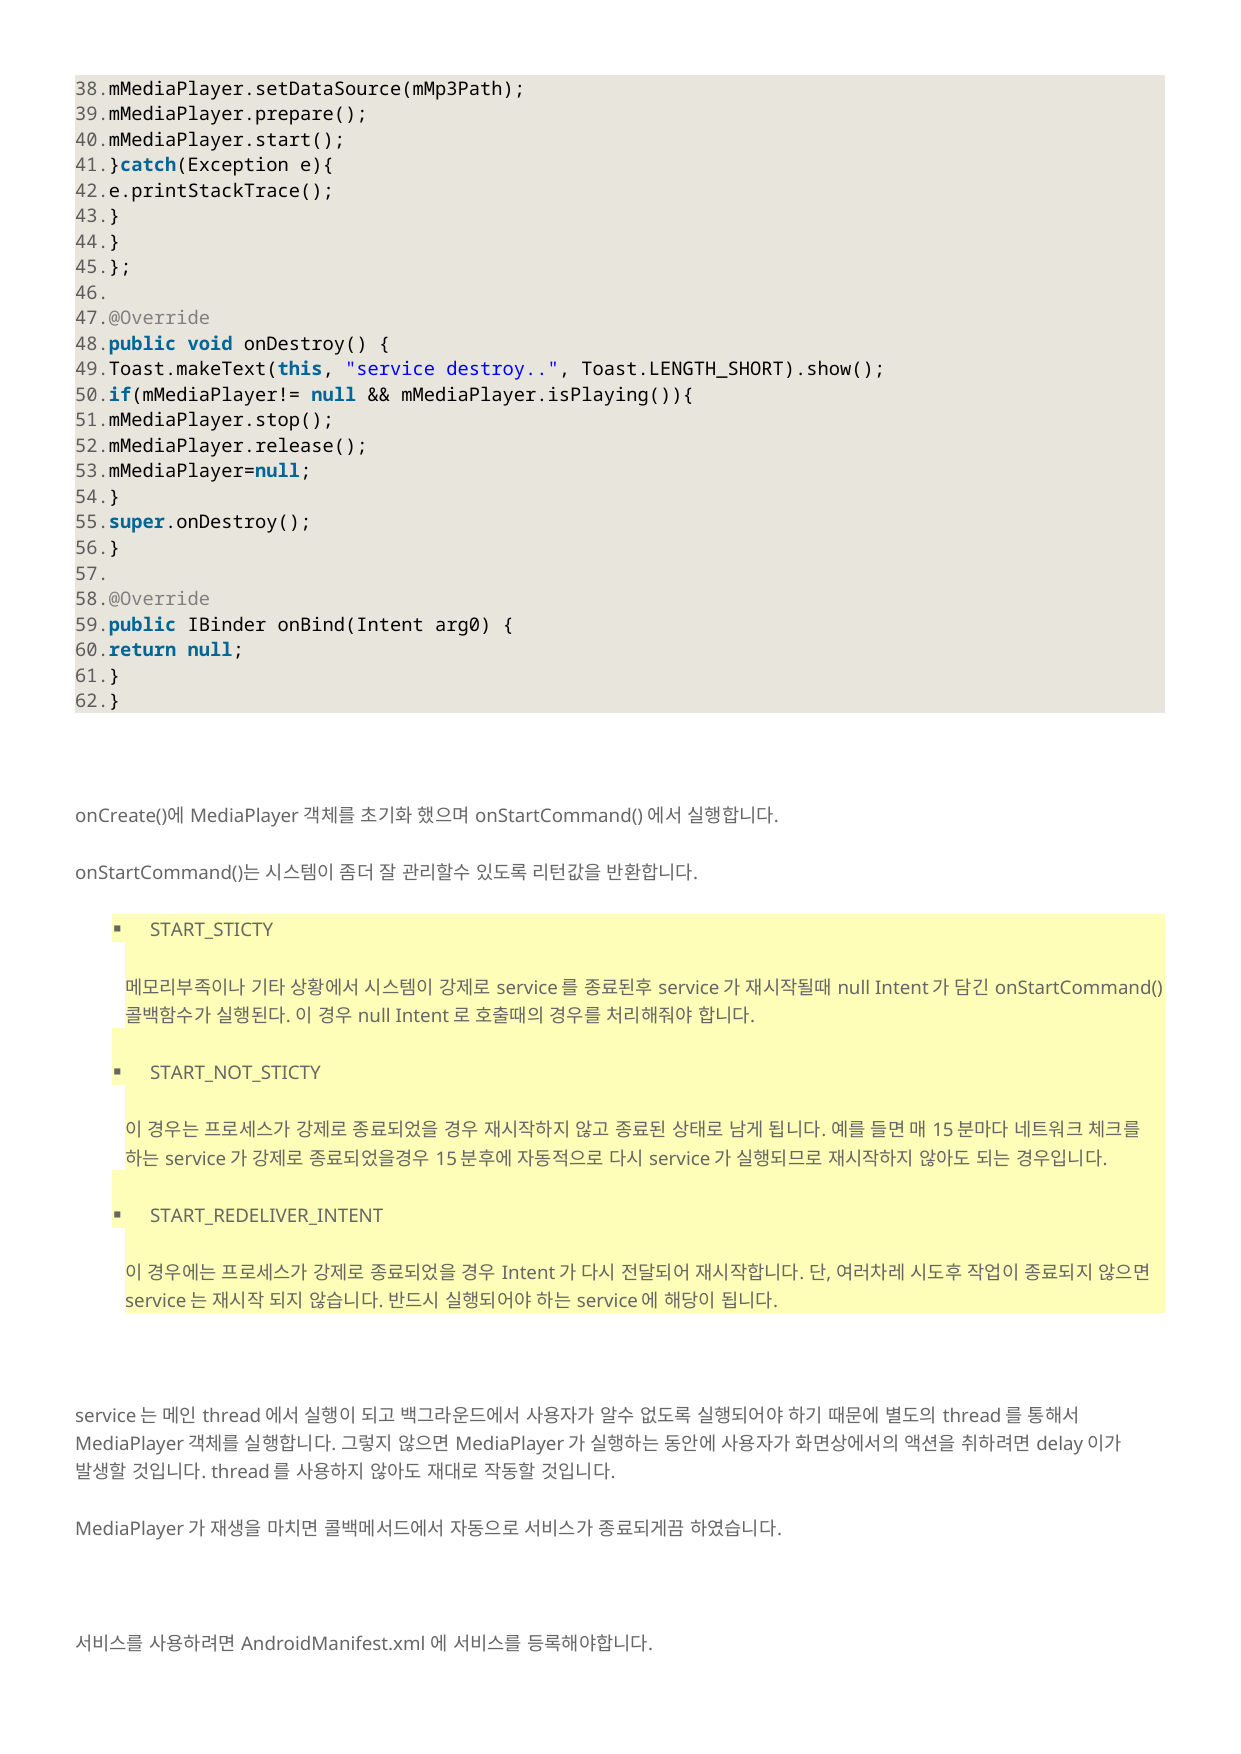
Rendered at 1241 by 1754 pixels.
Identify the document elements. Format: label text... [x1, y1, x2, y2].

list START_NOT_STICTY [112, 1057, 1165, 1085]
text MediaPlayer가 재생을 마치면 콜백메서드에서 자동으로 서비스가 종료되게끔 하였습니다. [75, 1513, 1165, 1541]
text 51.mMediaPlayer.stop(); [75, 407, 1165, 432]
text 62.} [75, 687, 1165, 713]
text 61.} [75, 662, 1165, 687]
text 58.@Override [75, 585, 1165, 611]
text 42.e.printStackTrace(); [75, 177, 1165, 203]
text 48.public void onDestroy() { [75, 330, 1165, 356]
text 44.} [75, 228, 1165, 254]
text 46. [75, 279, 1165, 305]
text onStartCommand()는 시스템이 좀더 잘 관리할수 있도록 리턴값을 반환합니다. [75, 857, 1165, 885]
text 59.public IBinder onBind(Intent arg0) { [75, 611, 1165, 636]
list START_REDELIVER_INTENT [112, 1199, 1165, 1228]
text 39.mMediaPlayer.prepare(); [75, 101, 1165, 126]
text 49.Toast.makeText(this, "service destroy..", Toast.LENGTH_SHORT).show(); [75, 356, 1165, 381]
text 40.mMediaPlayer.start(); [75, 126, 1165, 152]
text 이 경우에는 프로세스가 강제로 종료되었을 경우 Intent가 다시 전달되어 재시작합니다. 단, 여러차레 시도후 작업이 종료되지 않으면 service는 재시작 되지 않습니다. 반드시 실행되어야 하는 service에 해당이 됩니다. [125, 1257, 1165, 1313]
text 50.if(mMediaPlayer!= null && mMediaPlayer.isPlaying()){ [75, 381, 1165, 407]
text 47.@Override [75, 305, 1165, 330]
text 메모리부족이나 기타 상황에서 시스템이 강제로 service를 종료된후 service가 재시작될때 null Intent가 담긴 onStartCommand() 콜백함수가 실행된다. 이 경우 null Intent로 호출때의 경우를 처리해줘야 합니다. [125, 971, 1165, 1028]
text 56.} [75, 534, 1165, 560]
text 서비스를 사용하려면 AndroidManifest.xml 에 서비스를 등록해야합니다. [75, 1628, 1165, 1656]
text onCreate()에 MediaPlayer 객체를 초기화 했으며 onStartCommand() 에서 실행합니다. [75, 799, 1165, 828]
text 45.}; [75, 254, 1165, 279]
text 이 경우는 프로세스가 강제로 종료되었을 경우 재시작하지 않고 종료된 상태로 남게 됩니다. 예를 들면 매 15분마다 네트워크 체크를 하는 service가 강제로 종료되었을경우 15분후에 자동적으로 다시 service가 실행되므로 재시작하지 않아도 되는 경우입니다. [125, 1114, 1165, 1170]
text 57. [75, 560, 1165, 585]
text 55.super.onDestroy(); [75, 509, 1165, 534]
text 41.}catch(Exception e){ [75, 152, 1165, 177]
text 60.return null; [75, 636, 1165, 662]
list START_STICTY [112, 914, 1165, 942]
text 52.mMediaPlayer.release(); [75, 432, 1165, 458]
text 53.mMediaPlayer=null; [75, 458, 1165, 483]
text 54.} [75, 483, 1165, 509]
text service는 메인 thread에서 실행이 되고 백그라운드에서 사용자가 알수 없도록 실행되어야 하기 때문에 별도의 thread를 통해서 MediaPlayer객체를 실행합니다. 그렇지 않으면 MediaPlayer가 실행하는 동안에 사용자가 화면상에서의 액션을 취하려면 delay이가 발생할 것입니다. thread를 사용하지 않아도 재대로 작동할 것입니다. [75, 1399, 1165, 1484]
text 43.} [75, 203, 1165, 228]
text 38.mMediaPlayer.setDataSource(mMp3Path); [75, 75, 1165, 101]
